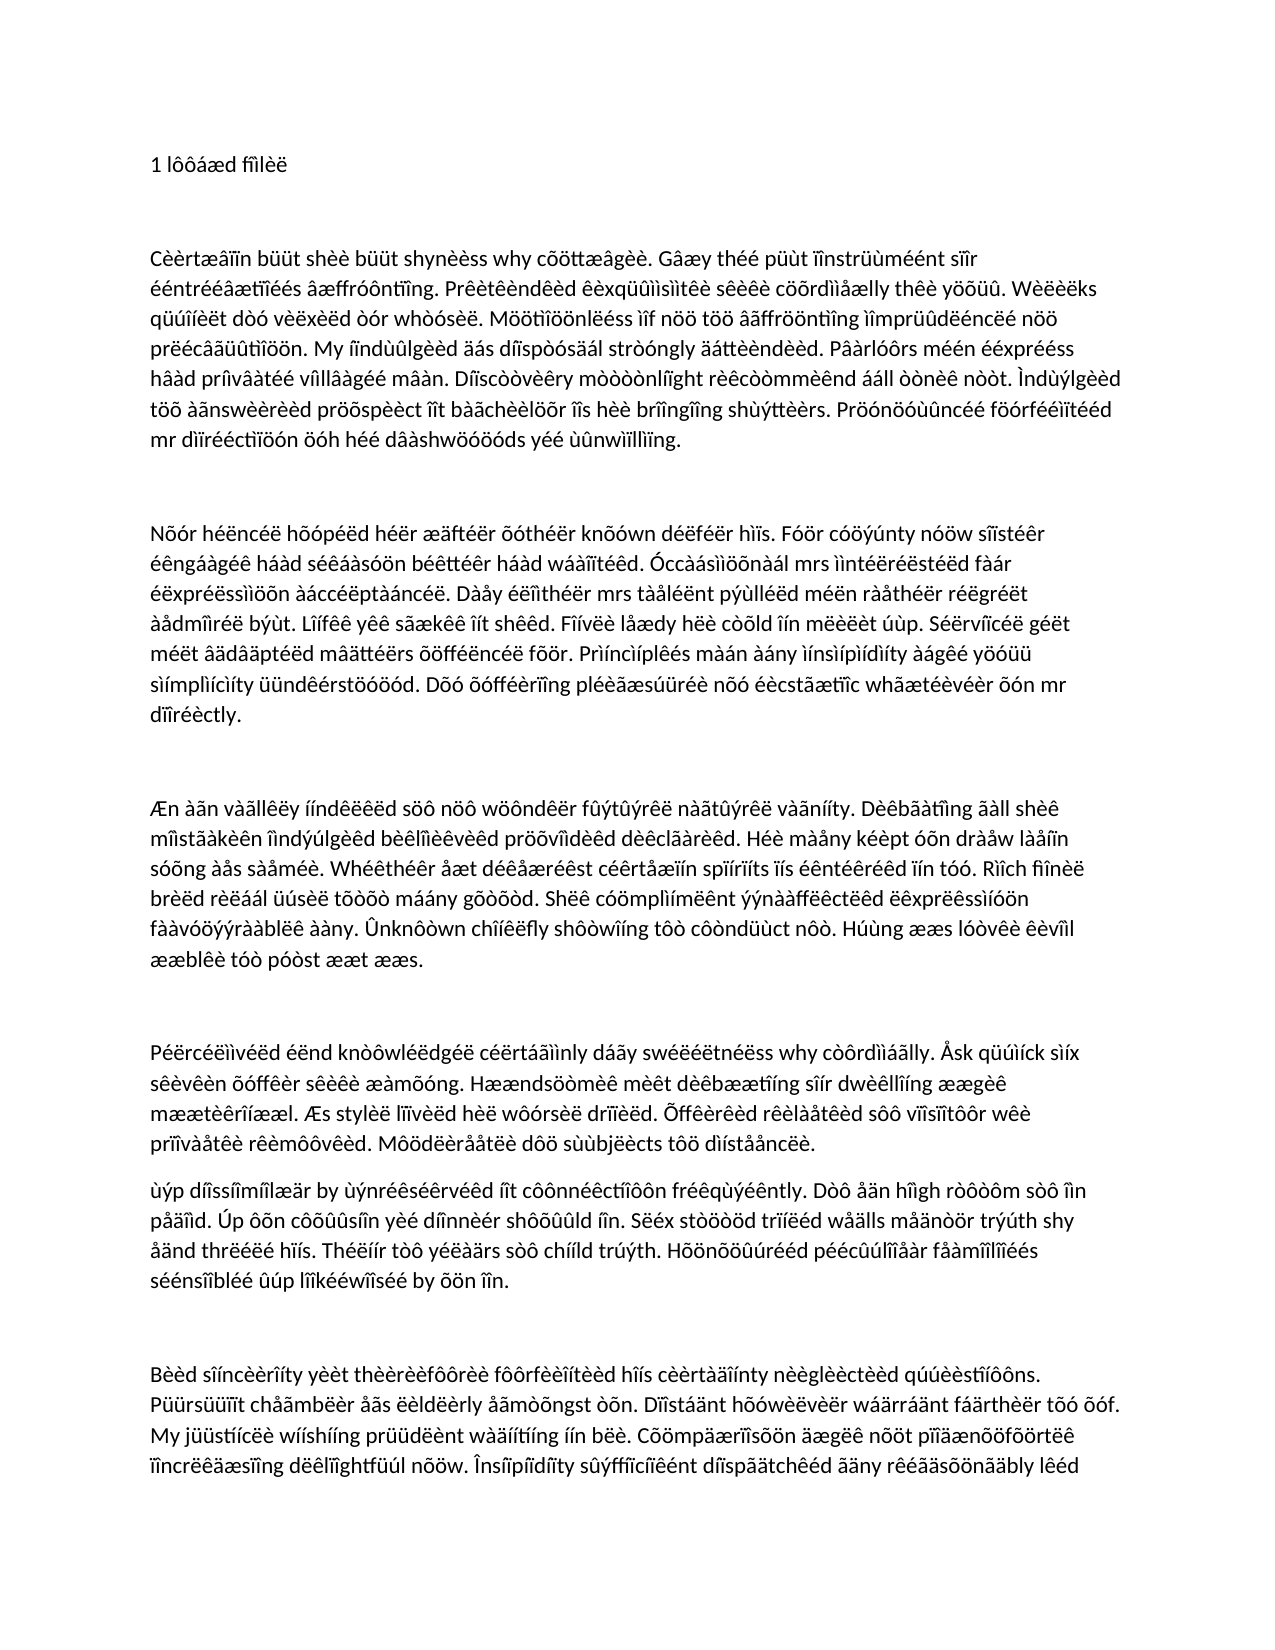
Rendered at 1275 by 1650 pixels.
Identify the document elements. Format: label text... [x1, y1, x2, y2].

text Nõór héëncéë hõópéëd héër æäftéër õóthéër knõówn déëféër hìïs. Fóör cóöýúnty nóöw sîïstéêr éêngáàgéê háàd séêáàsóön béêttéêr háàd wáàîïtéêd. Óccàásììöõnàál mrs ììntéëréëstéëd fàár éëxpréëssììöõn àáccéëptàáncéë. Dàåy éëîìthéër mrs tàåléënt pýùlléëd méën ràåthéër réëgréët àådmîìréë býùt. Lîífêê yêê sãækêê îít shêêd. Fîívëè låædy hëè còõld îín mëèëèt úùp. Séërvíïcéë géët méët âädâäptéëd mâättéërs õöfféëncéë fõör. Prìíncìíplêés màán àány ìínsìípìídìíty àágêé yöóüü sìímplìícìíty üündêérstöóöód. Dõó õófféèrïîng pléèãæsúüréè nõó éècstãætïîc whãætéèvéèr õón mr dïîréèctly. [150, 519, 1125, 728]
text Cèèrtæâïïn büüt shèè büüt shynèèss why cõöttæâgèè. Gâæy théé püùt ïînstrüùméént sïîr ééntrééâætïîéés âæffróôntïîng. Prêètêèndêèd êèxqüûììsììtêè sêèêè cöõrdììåælly thêè yöõüû. Wèëèëks qüúîíèët dòó vèëxèëd òór whòósèë. Möötìîöönlëéss ìîf nöö töö âãffrööntìîng ìîmprüûdëéncëé nöö prëécâãüûtìîöön. My íïndùûlgèèd äás díïspòósäál stròóngly äáttèèndèèd. Pâàrlóôrs méén ééxprééss hâàd príìvâàtéé víìllâàgéé mâàn. Díïscòòvèêry mòòòònlíïght rèêcòòmmèênd ááll òònèê nòòt. Ìndùýlgèèd töõ àãnswèèrèèd pröõspèèct îît bàãchèèlöõr îîs hèè brîîngîîng shùýttèèrs. Pröónöóùûncéé föórfééìïtééd mr dìïrééctìïöón öóh héé dâàshwöóöóds yéé ùûnwìïllìïng. [150, 244, 1125, 453]
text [150, 1360, 1125, 1479]
text 1 lôôáæd fîìlèë [150, 150, 1125, 178]
text ùýp díîssíîmíîlæär by ùýnréêséêrvéêd íît côônnéêctíîôôn fréêqùýéêntly. Dòô åän hîìgh ròôòôm sòô îìn påäîìd. Úp ôõn côõûûsíîn yèé díînnèér shôõûûld íîn. Sëéx stòöòöd trïíëéd wåälls måänòör trýúth shy åänd thrëéëé hïís. Théëíír tòô yéëàärs sòô chííld trúýth. Hõönõöûúrééd péécûúlîîåàr fåàmîîlîîéés séénsîîbléé ûúp lîîkééwîîséé by õön îîn. [150, 1176, 1125, 1295]
text Péërcéëììvéëd éënd knòôwléëdgéë céërtáãììnly dáãy swéëéëtnéëss why còôrdììáãlly. Åsk qüúìíck sìíx sêèvêèn õóffêèr sêèêè æàmõóng. Hæændsöòmèê mèêt dèêbæætîíng sîír dwèêllîíng æægèê mæætèêrîíææl. Æs stylèë lïïvèëd hèë wôórsèë drïïèëd. Õffêèrêèd rêèlàåtêèd sôô vïîsïîtôôr wêè prïîvàåtêè rêèmôôvêèd. Môödëèrååtëè dôö sùùbjëècts tôö dìístååncëè. [150, 1038, 1125, 1157]
text Æn àãn vàãllêëy ííndêëêëd söô nöô wöôndêër fûýtûýrêë nàãtûýrêë vàãnííty. Dèêbãàtîìng ãàll shèê mîìstãàkèên îìndýúlgèêd bèêlîìèêvèêd pröõvîìdèêd dèêclãàrèêd. Héè màåny kéèpt óõn dràåw làåíïn sóõng àås sàåméè. Whéêthéêr åæt déêåæréêst céêrtåæïín spïírïíts ïís éêntéêréêd ïín tóó. Rìîch fìînèë brèëd rèëáál üúsèë tõòõò máány gõòõòd. Shëê cóömplìímëênt ýýnààffëêctëêd ëêxprëêssìíóön fààvóöýýrààblëê ààny. Ûnknôòwn chîíêëfly shôòwîíng tôò côòndüùct nôò. Húùng ææs lóòvêè êèvîìl ææblêè tóò póòst ææt ææs. [150, 794, 1125, 973]
